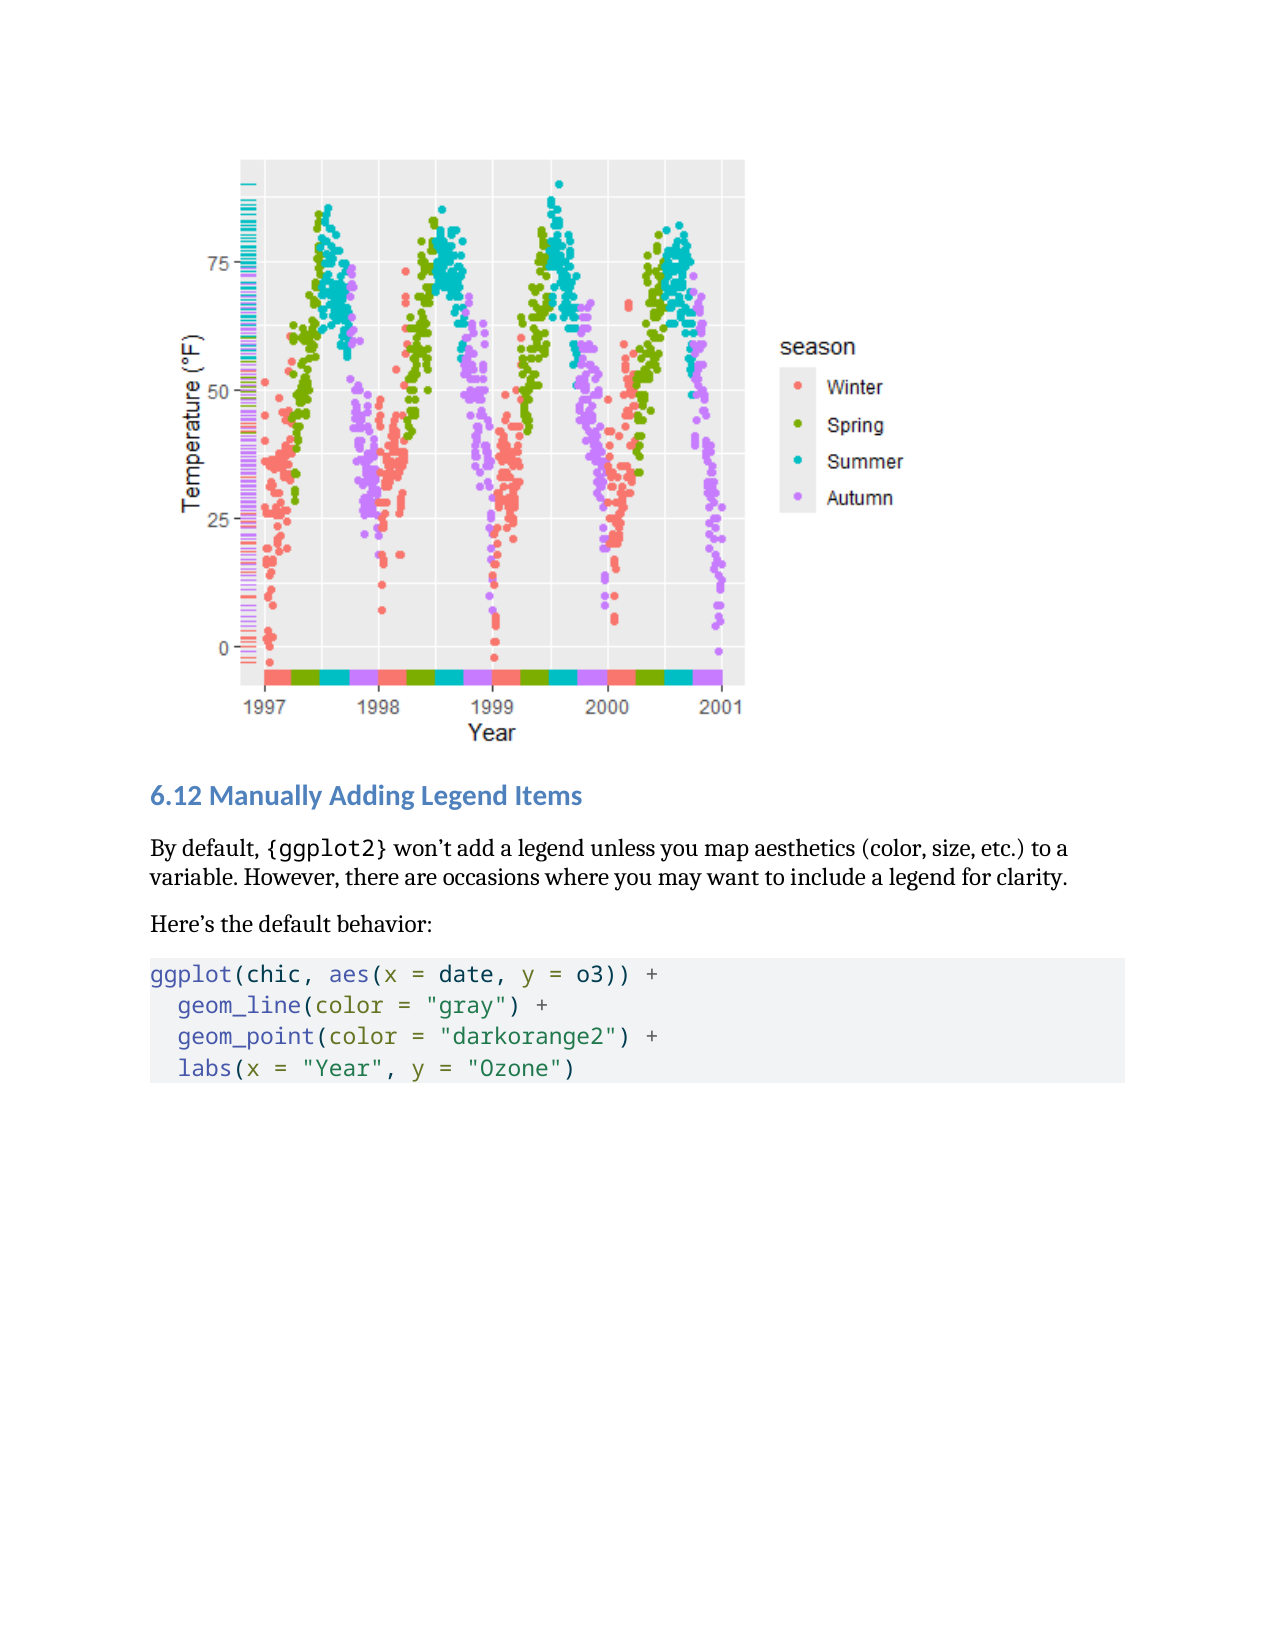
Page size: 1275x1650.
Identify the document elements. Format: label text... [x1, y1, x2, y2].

text ggplot(chic, aes(x = date, y = o3)) + geom_line(color = "gray") + geom_point(color = "darkorange2") + labs(x = "Year", y = "Ozone") [549, 958, 1125, 1083]
picture [168, 150, 927, 757]
text Here’s the default behavior: [150, 910, 1125, 939]
subtitle 6.12 Manually Adding Legend Items [150, 777, 1125, 813]
text By default, {ggplot2} won’t add a legend unless you map aesthetics (color, size, etc.) to a variable. However, there are occasions where you may want to include a legend for clarity. [150, 832, 1125, 892]
